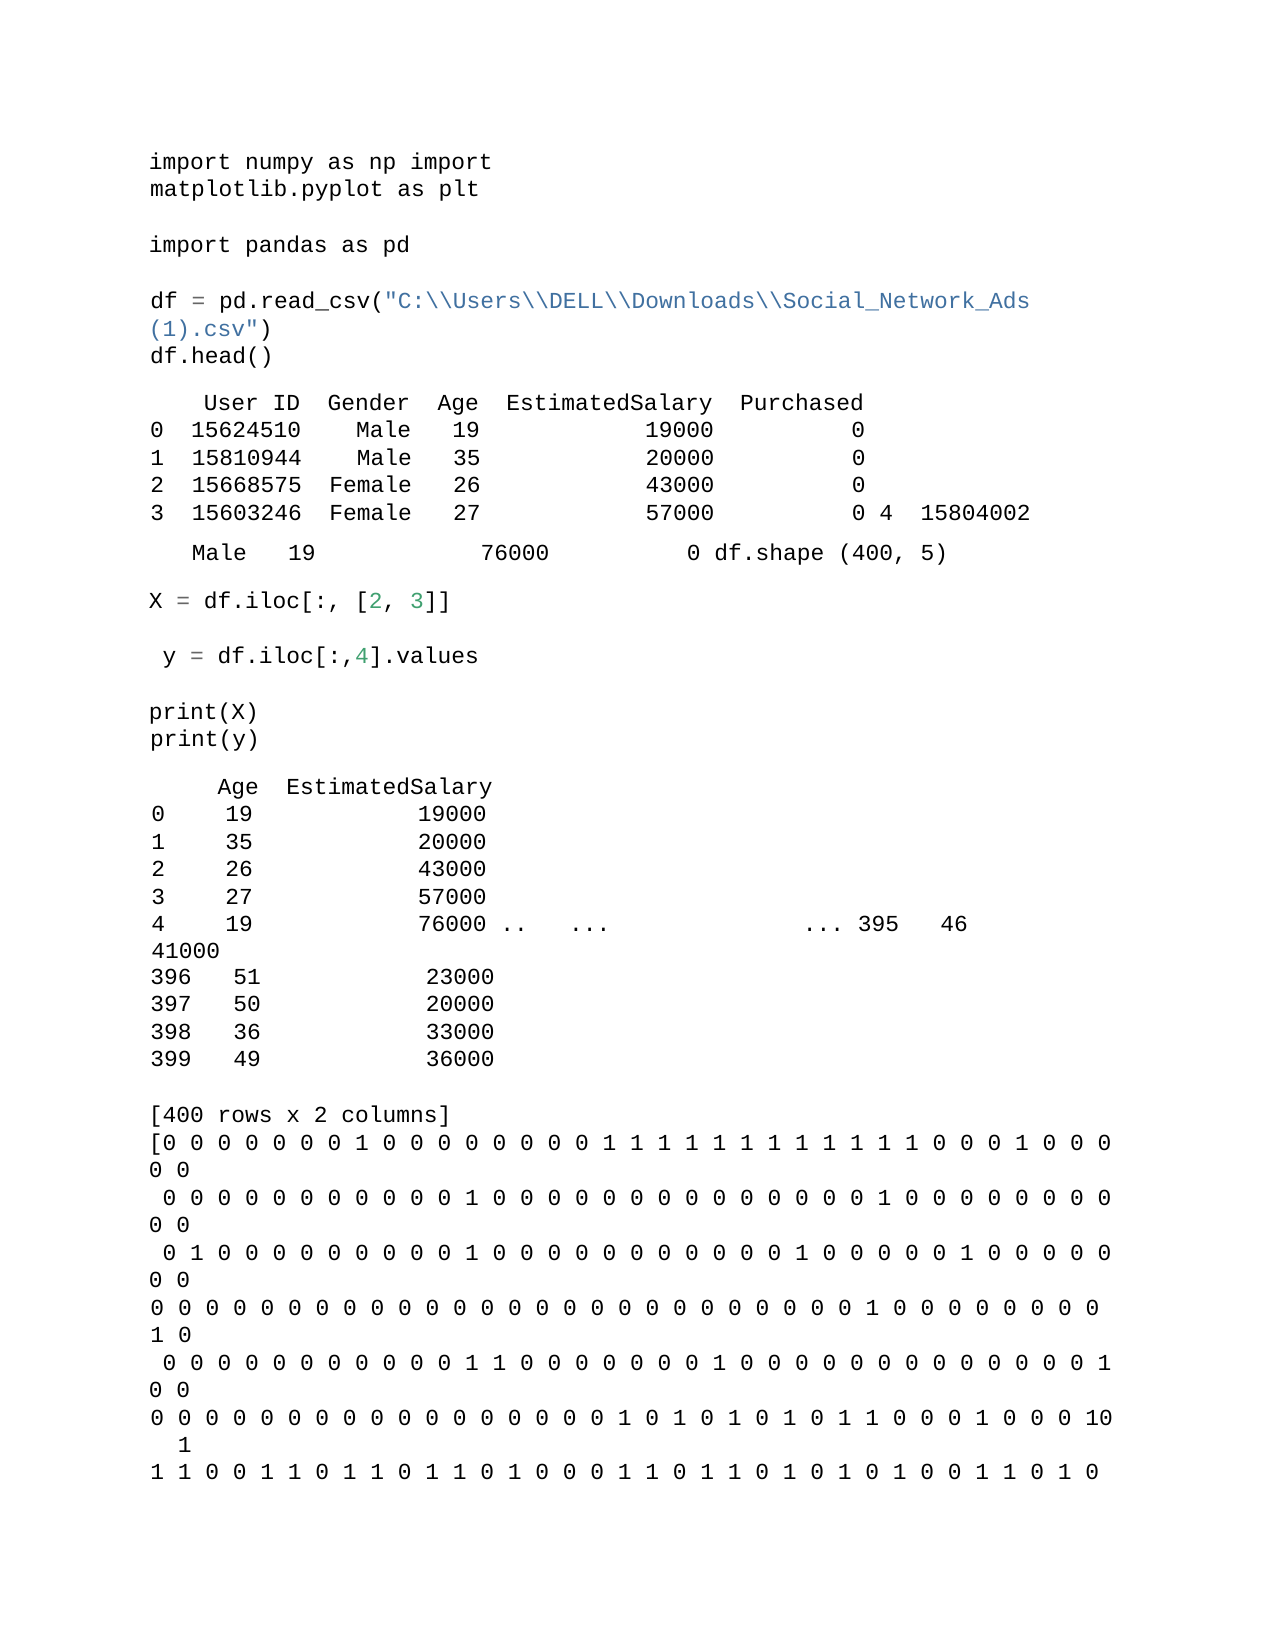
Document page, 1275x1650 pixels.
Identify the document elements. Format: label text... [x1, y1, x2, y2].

text df = pd.read_csv("C:\\Users\\DELL\\Downloads\\Social_Network_Ads [150, 289, 1116, 315]
text (1).csv") df.head() [149, 317, 398, 370]
text 0 0 [149, 1378, 1116, 1404]
list 50 20000 [150, 993, 1116, 1019]
text 0 0 0 0 0 0 0 0 0 0 0 1 0 0 0 0 0 0 0 0 0 0 0 0 0 0 1 0 0 0 0 0 0 0 0 [149, 1186, 1116, 1212]
list 27 57000 [151, 885, 1116, 911]
text User ID Gender Age EstimatedSalary Purchased 0 15624510 Male 19 19000 0 [149, 392, 881, 445]
text 0 0 [149, 1158, 1116, 1184]
list 15810944 Male 35 20000 0 [150, 446, 1116, 472]
list 0 0 0 0 0 0 0 0 0 0 0 0 0 0 0 0 1 0 1 0 1 0 1 0 1 1 0 0 0 1 0 0 0 10 1 [150, 1406, 1116, 1459]
text 0 0 [149, 1268, 1116, 1294]
text Age EstimatedSalary [149, 775, 1116, 801]
list 0 [150, 1323, 1116, 1349]
list 1 0 0 1 1 0 1 1 0 1 1 0 1 0 0 0 1 1 0 1 1 0 1 0 1 0 1 0 0 1 1 0 1 0 [150, 1461, 1116, 1487]
text X = df.iloc[:, [2, 3]] [149, 589, 481, 615]
text import pandas as pd [149, 233, 578, 259]
text import numpy as np import matplotlib.pyplot as plt [149, 150, 578, 203]
text print(X) print(y) [149, 701, 371, 754]
list 49 36000 [150, 1048, 1116, 1074]
list 36 33000 [150, 1020, 1116, 1046]
list 35 20000 [151, 830, 1116, 856]
list 26 43000 [151, 858, 1116, 883]
list 15668575 Female 26 43000 0 [150, 474, 1116, 500]
list 19 19000 [151, 803, 1116, 828]
list 0 0 0 0 0 0 0 0 0 0 0 0 0 0 0 0 0 0 0 0 0 0 0 0 0 1 0 0 0 0 0 0 0 0 [150, 1296, 1116, 1322]
list 15603246 Female 27 57000 0 4 15804002 Male 19 76000 0 df.shape (400, 5) [150, 501, 1116, 568]
text 0 0 [149, 1213, 1116, 1239]
list 19 76000 .. ... ... 395 46 41000 [151, 913, 1116, 965]
text [0 0 0 0 0 0 0 1 0 0 0 0 0 0 0 0 1 1 1 1 1 1 1 1 1 1 1 1 0 0 0 1 0 0 0 [149, 1131, 1116, 1157]
text y = df.iloc[:,4].values [149, 645, 481, 671]
text 0 1 0 0 0 0 0 0 0 0 0 1 0 0 0 0 0 0 0 0 0 0 0 1 0 0 0 0 0 1 0 0 0 0 0 [149, 1241, 1116, 1267]
text [400 rows x 2 columns] [149, 1103, 1116, 1129]
list 51 23000 [150, 965, 1116, 991]
text 0 0 0 0 0 0 0 0 0 0 0 1 1 0 0 0 0 0 0 0 1 0 0 0 0 0 0 0 0 0 0 0 0 0 1 [149, 1351, 1116, 1377]
